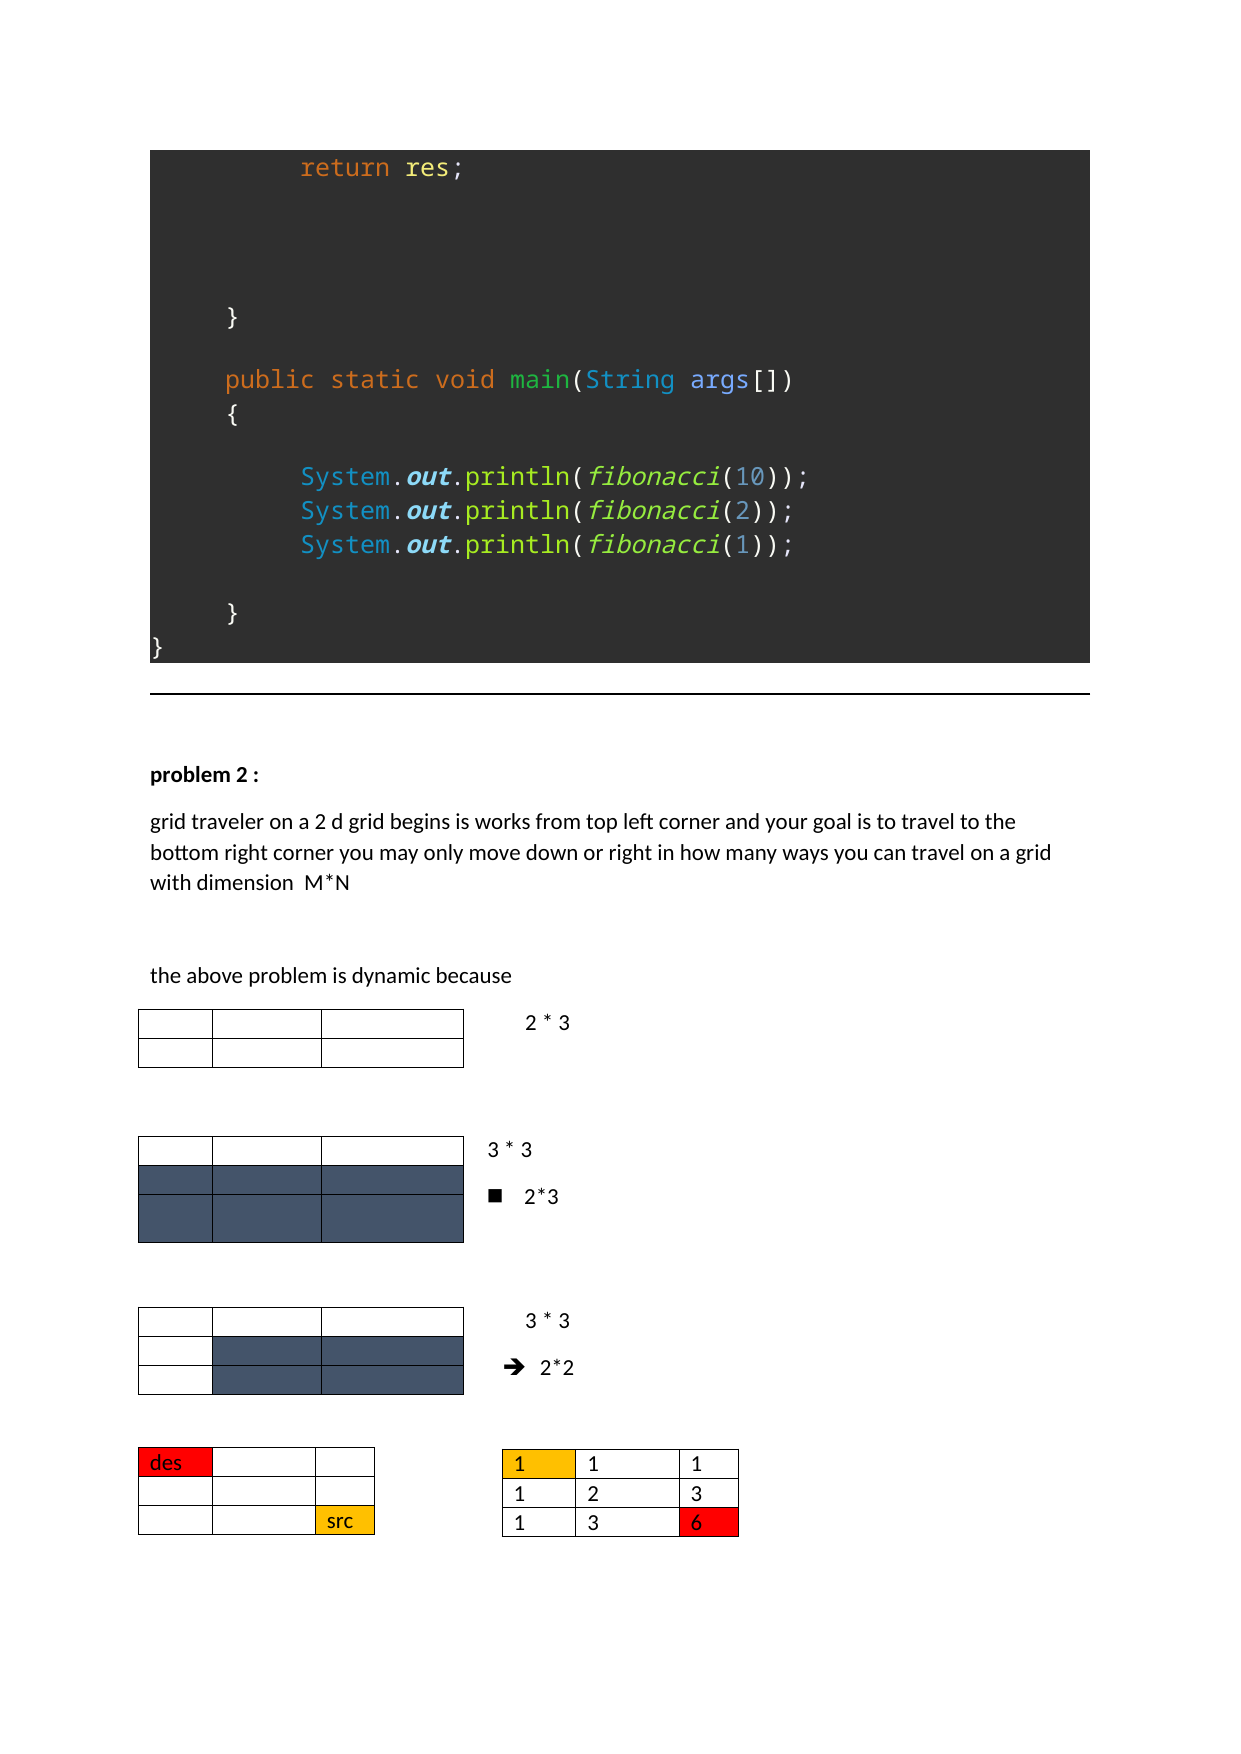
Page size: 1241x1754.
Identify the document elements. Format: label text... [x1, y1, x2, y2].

table_header [316, 1448, 374, 1476]
table_header [213, 1448, 315, 1476]
table_header [213, 1010, 321, 1038]
list 2*2 [464, 1353, 1090, 1381]
text System.out.println(fibonacci(2)); [150, 493, 1090, 527]
table_cell [213, 1195, 321, 1242]
table_cell [322, 1195, 463, 1242]
table_header [213, 1137, 321, 1165]
table_cell [213, 1506, 315, 1534]
table_header 1 [576, 1450, 679, 1478]
table_cell [213, 1166, 321, 1194]
table_cell [322, 1166, 463, 1194]
table_header [322, 1137, 463, 1165]
table_cell 2 [576, 1479, 679, 1507]
table_cell [322, 1366, 463, 1394]
table_cell src [316, 1506, 374, 1534]
table_cell 3 [680, 1479, 738, 1507]
table_cell 6 [680, 1508, 738, 1536]
table_header [213, 1308, 321, 1336]
table_cell [213, 1477, 315, 1505]
table_cell [139, 1039, 212, 1067]
text { [150, 396, 1090, 430]
table_header [139, 1010, 212, 1038]
table_header des [139, 1448, 212, 1476]
text 3 * 3 [464, 1136, 1090, 1164]
text } [150, 595, 1090, 629]
table_cell [139, 1195, 212, 1242]
table_cell [139, 1477, 212, 1505]
table_header [139, 1308, 212, 1336]
table_header 1 [503, 1450, 575, 1478]
text grid traveler on a 2 d grid begins is works from top left corner and your goal is to travel to the bottom right corner you may only move down or right in how many ways you can travel on a grid with dimension M*N [150, 807, 1090, 896]
text problem 2 : [150, 761, 1090, 788]
text System.out.println(fibonacci(10)); [150, 459, 1090, 493]
table_header [322, 1308, 463, 1336]
table_cell [322, 1039, 463, 1067]
table_cell [139, 1366, 212, 1394]
table_cell [139, 1166, 212, 1194]
list 2*3 [464, 1182, 1090, 1211]
text } [150, 629, 1090, 663]
table_cell [322, 1337, 463, 1365]
table_cell [316, 1477, 374, 1505]
table_cell 1 [503, 1508, 575, 1536]
table_cell [213, 1039, 321, 1067]
text the above problem is dynamic because [150, 962, 1090, 989]
text } [150, 299, 1090, 333]
text public static void main(String args[]) [150, 362, 1090, 396]
table_cell [139, 1506, 212, 1534]
table_header 1 [680, 1450, 738, 1478]
table_header [322, 1010, 463, 1038]
table_cell [139, 1337, 212, 1365]
table_header [139, 1137, 212, 1165]
text 3 * 3 [464, 1306, 1090, 1334]
table_cell 1 [503, 1479, 575, 1507]
table_cell [213, 1337, 321, 1365]
table_cell 3 [576, 1508, 679, 1536]
text System.out.println(fibonacci(1)); [150, 527, 1090, 561]
text return res; [150, 150, 1090, 184]
table_cell [213, 1366, 321, 1394]
text 2 * 3 [464, 1008, 1090, 1036]
